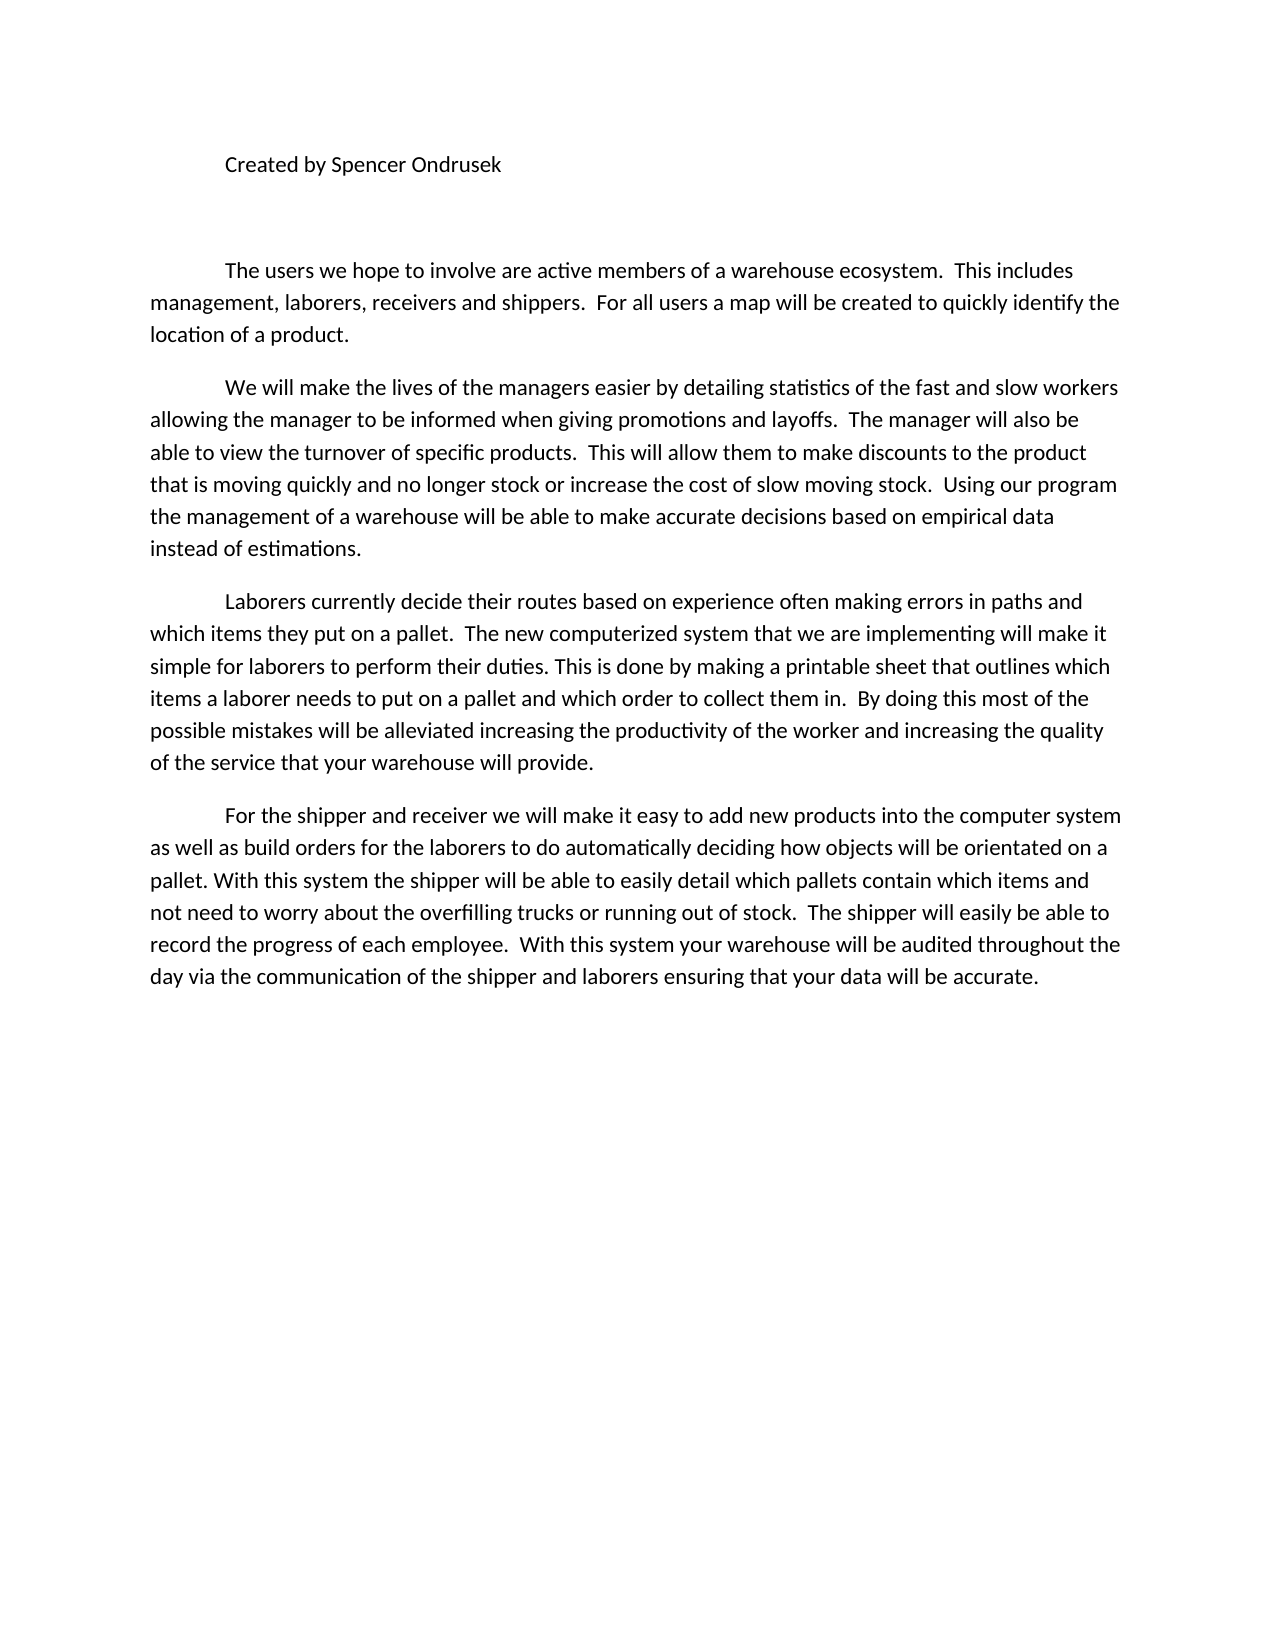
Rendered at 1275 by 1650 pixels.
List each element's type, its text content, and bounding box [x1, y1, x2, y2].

text Laborers currently decide their routes based on experience often making errors in paths and which items they put on a pallet. The new computerized system that we are implementing will make it simple for laborers to perform their duties. This is done by making a printable sheet that outlines which items a laborer needs to put on a pallet and which order to collect them in. By doing this most of the possible mistakes will be alleviated increasing the productivity of the worker and increasing the quality of the service that your warehouse will provide. [150, 587, 1125, 776]
text The users we hope to involve are active members of a warehouse ecosystem. This includes management, laborers, receivers and shippers. For all users a map will be created to quickly identify the location of a product. [150, 256, 1125, 348]
text We will make the lives of the managers easier by detailing statistics of the fast and slow workers allowing the manager to be informed when giving promotions and layoffs. The manager will also be able to view the turnover of specific products. This will allow them to make discounts to the product that is moving quickly and no longer stock or increase the cost of slow moving stock. Using our program the management of a warehouse will be able to make accurate decisions based on empirical data instead of estimations. [150, 373, 1125, 562]
text For the shipper and receiver we will make it easy to add new products into the computer system as well as build orders for the laborers to do automatically deciding how objects will be orientated on a pallet. With this system the shipper will be able to easily detail which pallets contain which items and not need to worry about the overfilling trucks or running out of stock. The shipper will easily be able to record the progress of each employee. With this system your warehouse will be audited throughout the day via the communication of the shipper and laborers ensuring that your data will be accurate. [150, 801, 1125, 990]
text Created by Spencer Ondrusek [150, 150, 1125, 178]
